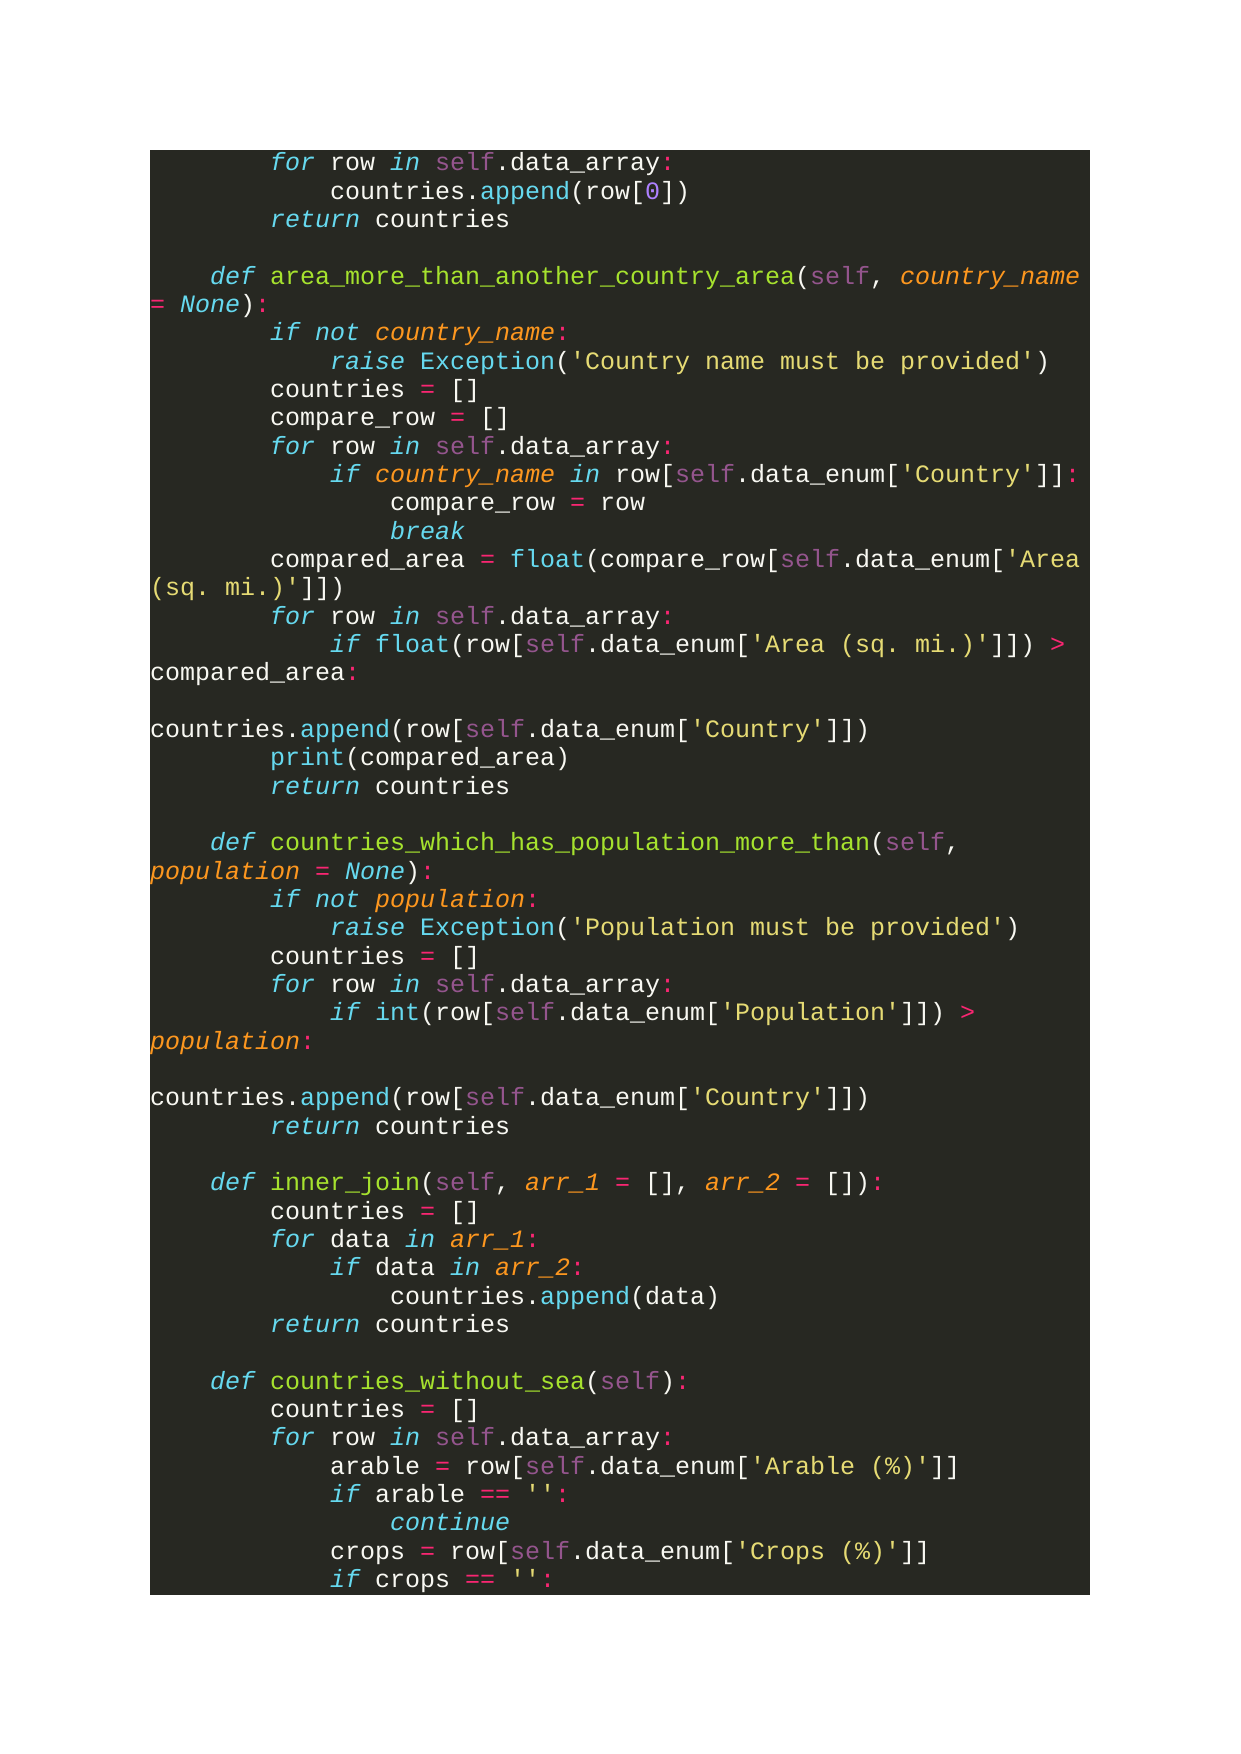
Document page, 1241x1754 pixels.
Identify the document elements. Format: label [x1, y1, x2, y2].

text [150, 150, 1090, 1595]
